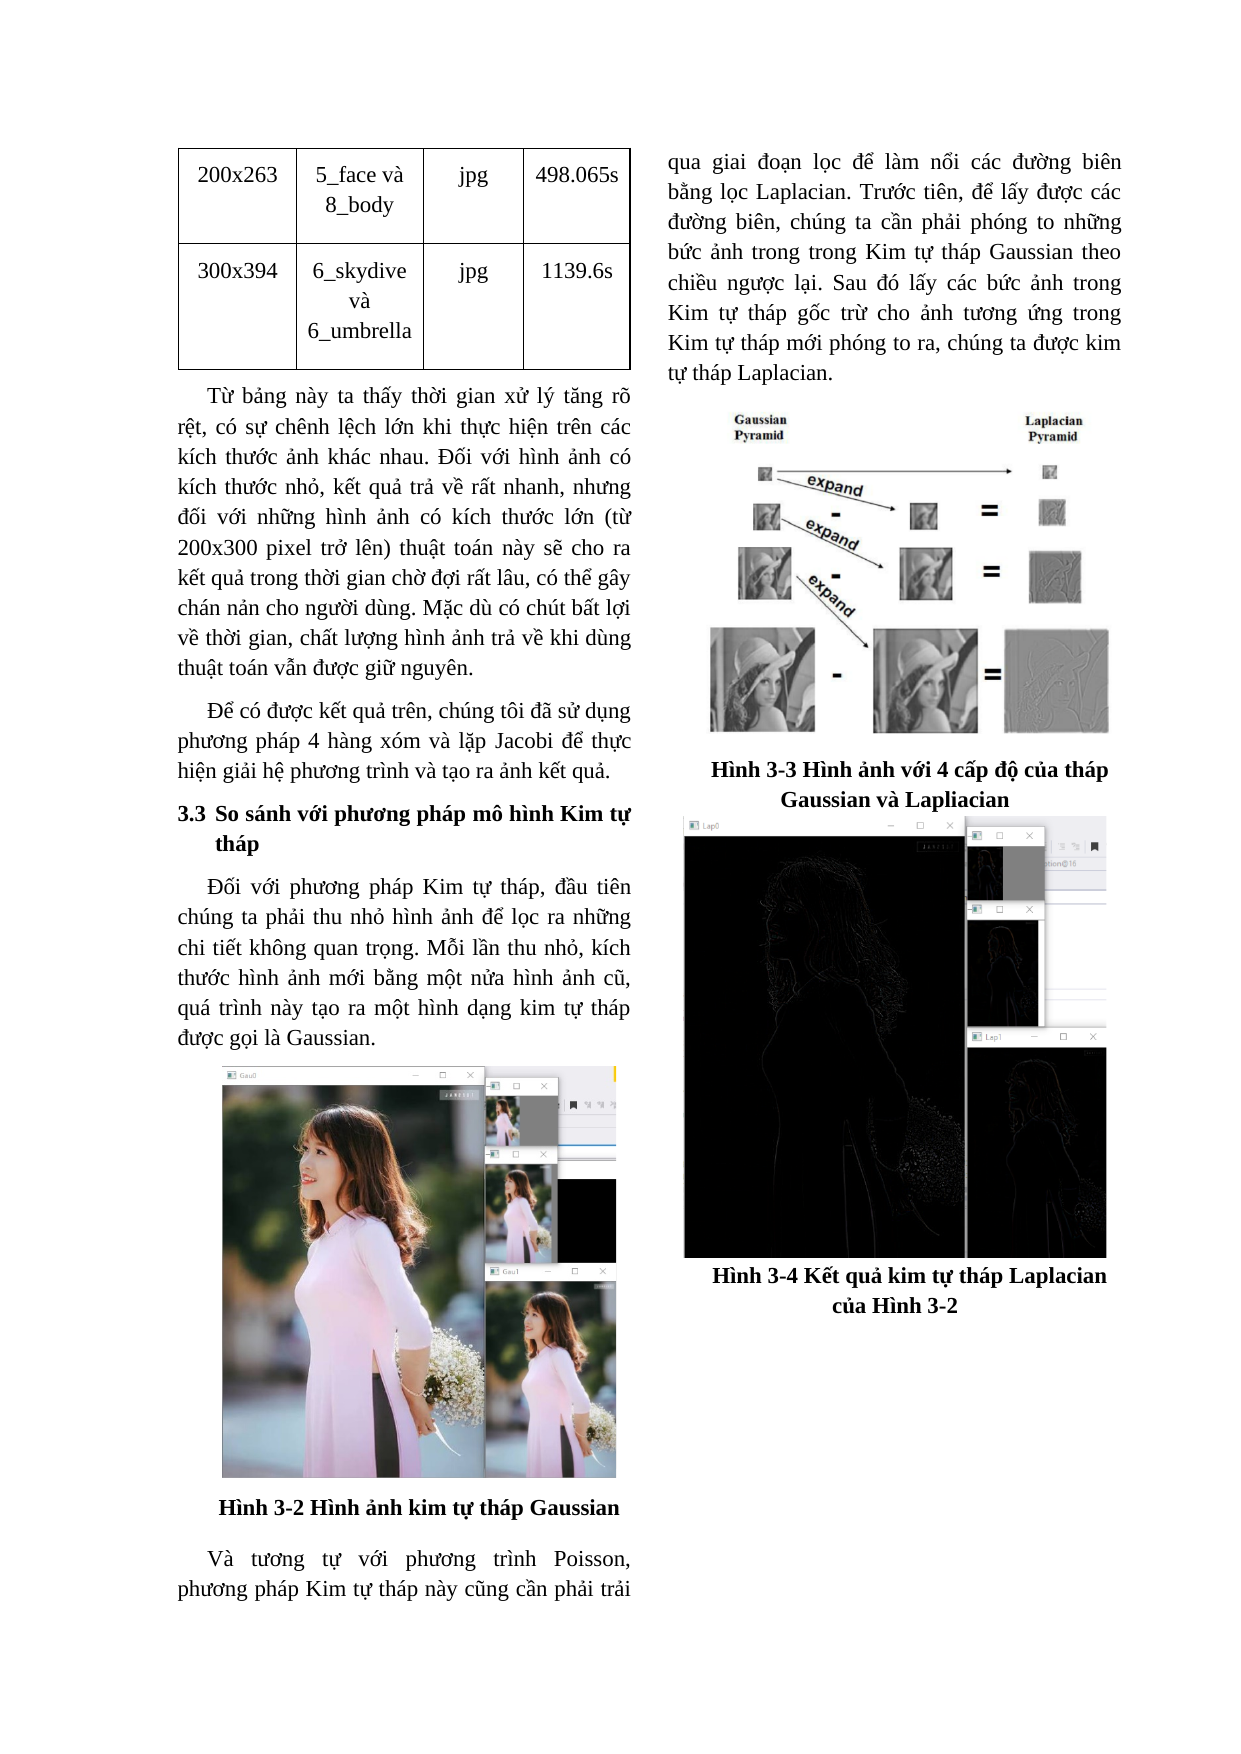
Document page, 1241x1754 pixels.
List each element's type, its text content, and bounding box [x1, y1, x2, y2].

list Hình 3-4 Kết quả kim tự tháp Laplacian của Hình 3-2 [668, 1262, 1122, 1319]
text Và tương tự với phương trình Poisson, phương pháp Kim tự tháp này cũng cần phải trải qua giai đoạn lọc để làm nổi các đường biên bằng lọc Laplacian. Trước tiên, để lấy được các đường biên, chúng ta cần phải phóng to những bức ảnh trong trong Kim tự tháp Gaussian theo chiều ngược lại. Sau đó lấy các bức ảnh trong Kim tự tháp gốc trừ cho ảnh tương ứng trong Kim tự tháp mới phóng to ra, chúng ta được kim tự tháp Laplacian. [177, 1545, 632, 1602]
text Để có được kết quả trên, chúng tôi đã sử dụng phương pháp 4 hàng xóm và lặp Jacobi để thực hiện giải hệ phương trình và tạo ra ảnh kết quả. [177, 697, 632, 784]
table_cell 1139.6s [524, 244, 629, 369]
table_cell 300x394 [179, 244, 296, 369]
list Hình 3-2 Hình ảnh kim tự tháp Gaussian [177, 1494, 632, 1520]
text Từ bảng này ta thấy thời gian xử lý tăng rõ rệt, có sự chênh lệch lớn khi thực hiện trên các kích thước ảnh khác nhau. Đối với hình ảnh có kích thước nhỏ, kết quả trả về rất nhanh, nhưng đối với những hình ảnh có kích thước lớn (từ 200x300 pixel trở lên) thuật toán này sẽ cho ra kết quả trong thời gian chờ đợi rất lâu, có thể gây chán nản cho người dùng. Mặc dù có chút bất lợi về thời gian, chất lượng hình ảnh trả về khi dùng thuật toán vẫn được giữ nguyên. [177, 382, 632, 681]
picture [683, 816, 1107, 1258]
list So sánh với phương pháp mô hình Kim tự tháp [177, 800, 632, 857]
picture [706, 401, 1113, 740]
list Hình 3-3 Hình ảnh với 4 cấp độ của tháp Gaussian và Lapliacian [668, 756, 1122, 812]
picture [222, 1066, 617, 1478]
table_cell 200x263 [179, 149, 296, 243]
table_cell jpg [424, 149, 523, 243]
table_cell 5_face và 8_body [297, 149, 423, 243]
text Và tương tự với phương trình Poisson, phương pháp Kim tự tháp này cũng cần phải trải qua giai đoạn lọc để làm nổi các đường biên bằng lọc Laplacian. Trước tiên, để lấy được các đường biên, chúng ta cần phải phóng to những bức ảnh trong trong Kim tự tháp Gaussian theo chiều ngược lại. Sau đó lấy các bức ảnh trong Kim tự tháp gốc trừ cho ảnh tương ứng trong Kim tự tháp mới phóng to ra, chúng ta được kim tự tháp Laplacian. [668, 148, 1122, 386]
text Đối với phương pháp Kim tự tháp, đầu tiên chúng ta phải thu nhỏ hình ảnh để lọc ra những chi tiết không quan trọng. Mỗi lần thu nhỏ, kích thước hình ảnh mới bằng một nửa hình ảnh cũ, quá trình này tạo ra một hình dạng kim tự tháp được gọi là Gaussian. [177, 873, 632, 1051]
table_cell jpg [424, 244, 523, 369]
table_cell 498.065s [524, 149, 629, 243]
table_cell 6_skydive và 6_umbrella [297, 244, 423, 369]
